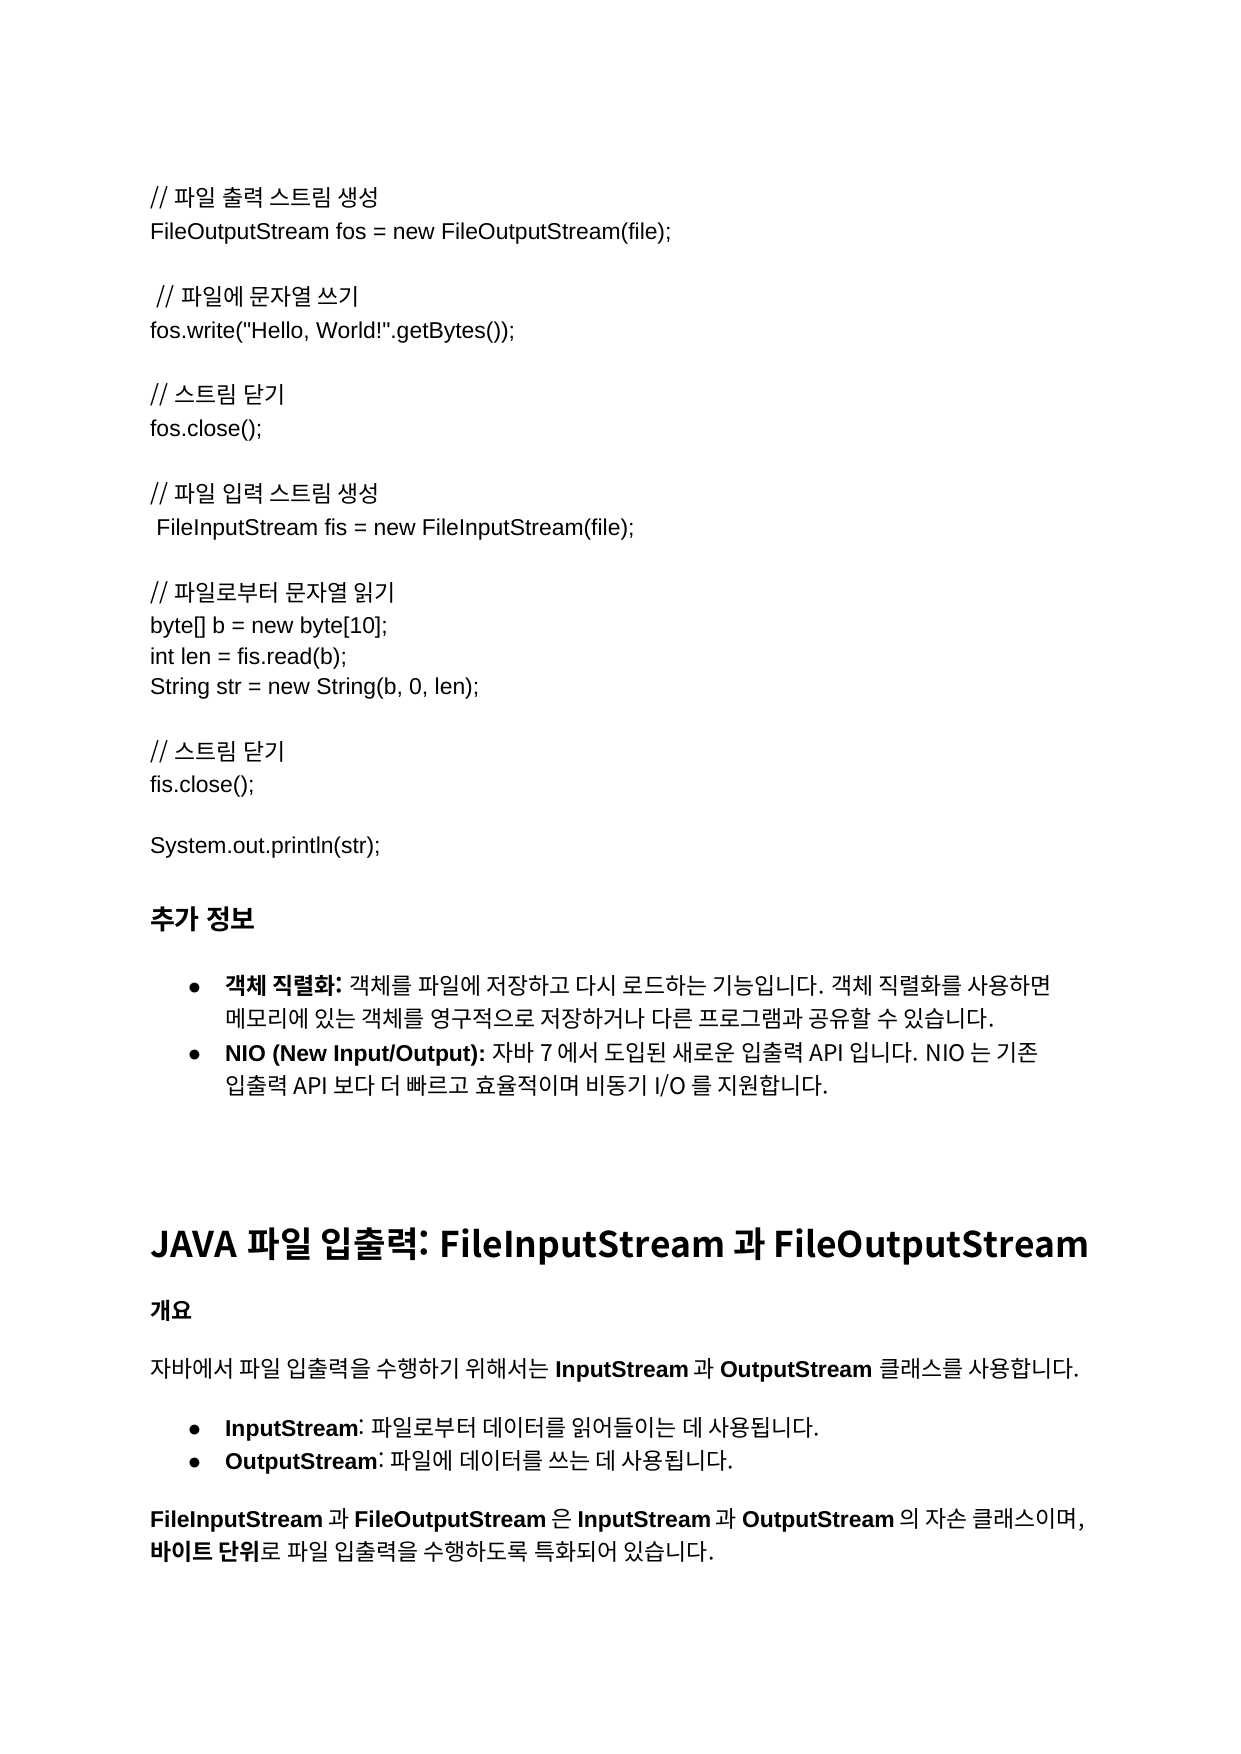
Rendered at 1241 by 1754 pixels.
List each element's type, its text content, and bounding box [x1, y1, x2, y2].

text FileInputStream fis = new FileInputStream(file); [150, 514, 1090, 540]
list InputStream: 파일로부터 데이터를 읽어들이는 데 사용됩니다. [187, 1409, 1090, 1443]
text // 스트림 닫기 [150, 733, 1090, 767]
text fos.close(); [150, 415, 1090, 442]
text // 파일 입력 스트림 생성 [150, 476, 1090, 509]
text 개요 [150, 1293, 1090, 1326]
text // 스트림 닫기 [150, 377, 1090, 411]
text 자바에서 파일 입출력을 수행하기 위해서는 InputStream과 OutputStream 클래스를 사용합니다. [150, 1351, 1090, 1384]
text String str = new String(b, 0, len); [150, 673, 1090, 699]
list OutputStream: 파일에 데이터를 쓰는 데 사용됩니다. [187, 1443, 1090, 1476]
text // 파일에 문자열 쓰기 [150, 279, 1090, 312]
text fos.write("Hello, World!".getBytes()); [150, 317, 1090, 343]
list NIO (New Input/Output): 자바 7에서 도입된 새로운 입출력 API입니다. NIO는 기존 입출력 API보다 더 빠르고 효율적이며 비동기 I/O를 지원합니다. [187, 1034, 1090, 1101]
text FileOutputStream fos = new FileOutputStream(file); [150, 218, 1090, 245]
text int len = fis.read(b); [150, 643, 1090, 669]
list 객체 직렬화: 객체를 파일에 저장하고 다시 로드하는 기능입니다. 객체 직렬화를 사용하면 메모리에 있는 객체를 영구적으로 저장하거나 다른 프로그램과 공유할 수 있습니다. [187, 968, 1090, 1034]
text byte[] b = new byte[10]; [150, 612, 1090, 639]
text FileInputStream과 FileOutputStream은 InputStream과 OutputStream의 자손 클래스이며, 바이트 단위로 파일 입출력을 수행하도록 특화되어 있습니다. [150, 1501, 1090, 1567]
subtitle JAVA 파일 입출력: FileInputStream과 FileOutputStream [150, 1217, 1090, 1268]
text fis.close(); [150, 771, 1090, 798]
text // 파일 출력 스트림 생성 [150, 180, 1090, 213]
text // 파일로부터 문자열 읽기 [150, 574, 1090, 608]
text 추가 정보 [150, 898, 1090, 937]
text System.out.println(str); [150, 832, 1090, 858]
